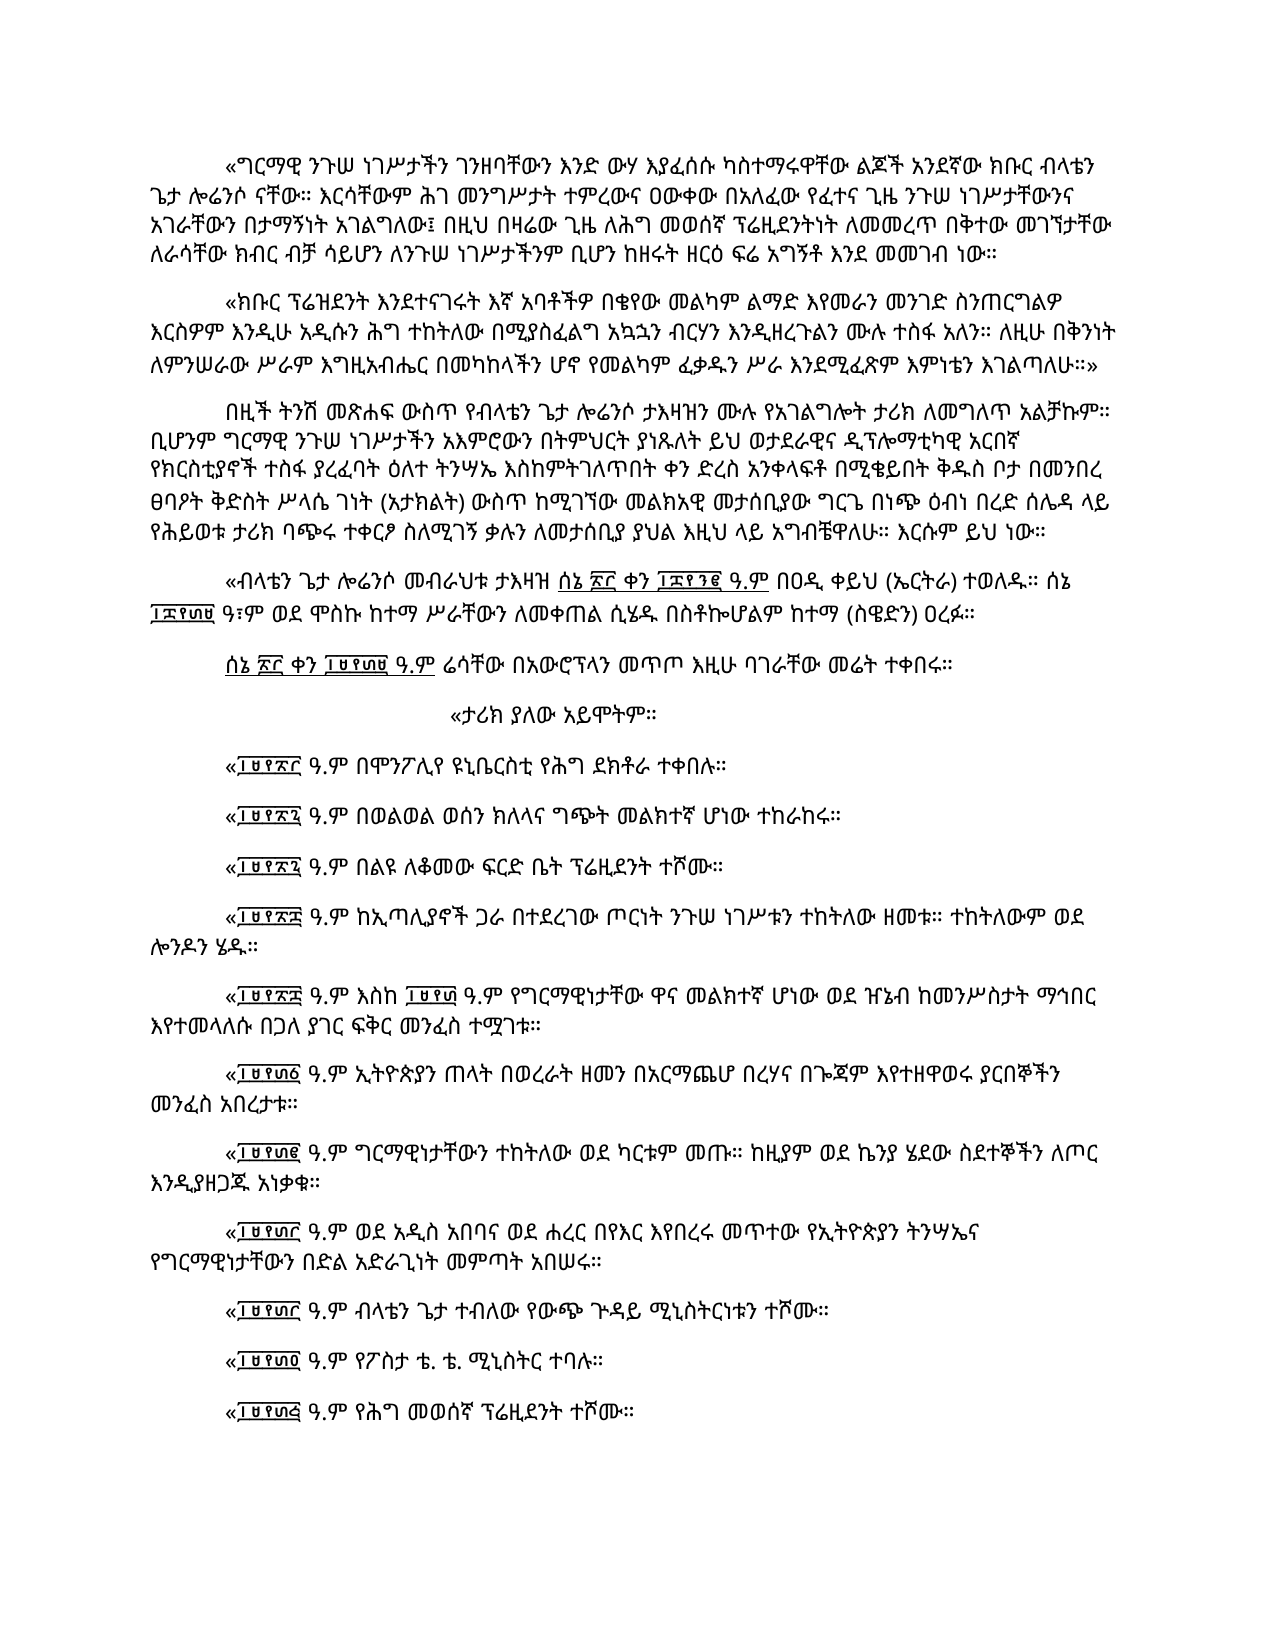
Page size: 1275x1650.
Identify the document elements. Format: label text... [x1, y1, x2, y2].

text በዚች ትንሽ መጽሐፍ ውስጥ የብላቴን ጌታ ሎሬንሶ ታእዛዝን ሙሉ የአገልግሎት ታሪክ ለመግለጥ አልቻኩም። ቢሆንም ግርማዊ ንጉሠ ነገሥታችን አእምሮውን በትምህርት ያነጹለት ይህ ወታደራዊና ዲፕሎማቲካዊ አርበኛ የክርስቲያኖች ተስፋ ያረፈባት ዕለተ ትንሣኤ እስከምትገለጥበት ቀን ድረስ አንቀላፍቶ በሚቄይበት ቅዱስ ቦታ በመንበረ ፀባዖት ቅድስት ሥላሴ ገነት (አታክልት) ውስጥ ከሚገኘው መልክአዊ መታሰቢያው ግርጌ በነጭ ዕብነ በረድ ሰሌዳ ላይ የሕይወቱ ታሪክ ባጭሩ ተቀርፆ ስለሚገኝ ቃሉን ለመታሰቢያ ያህል እዚህ ላይ አግብቼዋለሁ። እርሱም ይህ ነው። [150, 399, 1125, 546]
text «፲፱፻፴፬ ዓ.ም የፖስታ ቴ. ቴ. ሚኒስትር ተባሉ። [150, 1345, 1125, 1376]
text «ግርማዊ ንጉሠ ነገሥታችን ገንዘባቸውን እንድ ውሃ እያፈሰሱ ካስተማሩዋቸው ልጆች አንደኛው ክቡር ብላቴን ጌታ ሎሬንሶ ናቸው። እርሳቸውም ሕገ መንግሥታት ተምረውና ዐውቀው በአለፈው የፈተና ጊዜ ንጉሠ ነገሥታቸውንና አገራቸውን በታማኝነት አገልግለው፤ በዚህ በዛሬው ጊዜ ለሕግ መወሰኛ ፕሬዚደንትነት ለመመረጥ በቅተው መገኘታቸው ለራሳቸው ክብር ብቻ ሳይሆን ለንጉሠ ነገሥታችንም ቢሆን ከዘሩት ዘርዕ ፍሬ አግኝቶ እንደ መመገብ ነው። [150, 150, 1125, 267]
text «ብላቴን ጌታ ሎሬንሶ መብራህቱ ታእዛዝ ሰኔ ፳፫ ቀን ፲፰፻፺፪ ዓ.ም በዐዲ ቀይህ (ኤርትራ) ተወለዱ። ሰኔ ፲፰፻፴፱ ዓ፣ም ወደ ሞስኩ ከተማ ሥራቸውን ለመቀጠል ሲሄዱ በስቶኰሆልም ከተማ (ስዌድን) ዐረፉ። [150, 564, 1125, 629]
text «፲፱፻፴፩ ዓ.ም ኢትዮጵያን ጠላት በወረራት ዘመን በአርማጨሆ በረሃና በጐጃም እየተዘዋወሩ ያርበኞችን መንፈስ አበረታቱ። [150, 1058, 1125, 1118]
text «፲፱፻፴፫ ዓ.ም ወደ አዲስ አበባና ወደ ሐረር በየእር እየበረሩ መጥተው የኢትዮጵያን ትንሣኤና የግርማዊነታቸውን በድል አድራጊነት መምጣት አበሠሩ። [150, 1216, 1125, 1276]
text «፲፱፻፴፪ ዓ.ም ግርማዊነታቸውን ተከትለው ወደ ካርቱም መጡ። ከዚያም ወደ ኬንያ ሄደው ስደተኞችን ለጦር እንዲያዘጋጁ አነቃቁ። [150, 1137, 1125, 1197]
text «፲፱፻፳፰ ዓ.ም ከኢጣሊያኖች ጋራ በተደረገው ጦርነት ንጉሠ ነገሥቱን ተከትለው ዘመቱ። ተከትለውም ወደ ሎንዶን ሄዱ። [150, 901, 1125, 961]
text «፲፱፻፴፫ ዓ.ም ብላቴን ጌታ ተብለው የውጭ ጕዳይ ሚኒስትርነቱን ተሾሙ። [150, 1294, 1125, 1326]
text «፲፱፻፳፯ ዓ.ም በልዩ ለቆመው ፍርድ ቤት ፕሬዚደንት ተሾሙ። [150, 850, 1125, 882]
text «ክቡር ፕሬዝደንት እንደተናገሩት እኛ አባቶችዎ በቄየው መልካም ልማድ እየመራን መንገድ ስንጠርግልዎ እርስዎም እንዲሁ አዲሱን ሕግ ተከትለው በሚያስፈልግ አኳኋን ብርሃን እንዲዘረጉልን ሙሉ ተስፋ አለን። ለዚሁ በቅንነት ለምንሠራው ሥራም እግዚአብሔር በመካከላችን ሆኖ የመልካም ፈቃዱን ሥራ እንደሚፈጽም እምነቴን እገልጣለሁ።» [150, 286, 1125, 380]
text «፲፱፻፳፯ ዓ.ም በወልወል ወሰን ክለላና ግጭት መልክተኛ ሆነው ተከራከሩ። [150, 800, 1125, 831]
text «፲፱፻፳፰ ዓ.ም እስከ ፲፱፻፴ ዓ.ም የግርማዊነታቸው ዋና መልክተኛ ሆነው ወደ ዠኔብ ከመንሥስታት ማኅበር እየተመላለሱ በጋለ ያገር ፍቅር መንፈስ ተሟገቱ። [150, 979, 1125, 1039]
text «፲፱፻፴፭ ዓ.ም የሕግ መወሰኛ ፕሬዚደንት ተሾሙ። [150, 1395, 1125, 1427]
text «፲፱፻፳፫ ዓ.ም በሞንፖሊየ ዩኒቤርስቲ የሕግ ደክቶራ ተቀበሉ። [150, 749, 1125, 781]
text «ታሪክ ያለው አይሞትም። [150, 699, 1125, 730]
text ሰኔ ፳፫ ቀን ፲፱፻፴፱ ዓ.ም ሬሳቸው በአውሮፕላን መጥጦ እዚሁ ባገራቸው መሬት ተቀበሩ። [150, 649, 1125, 680]
